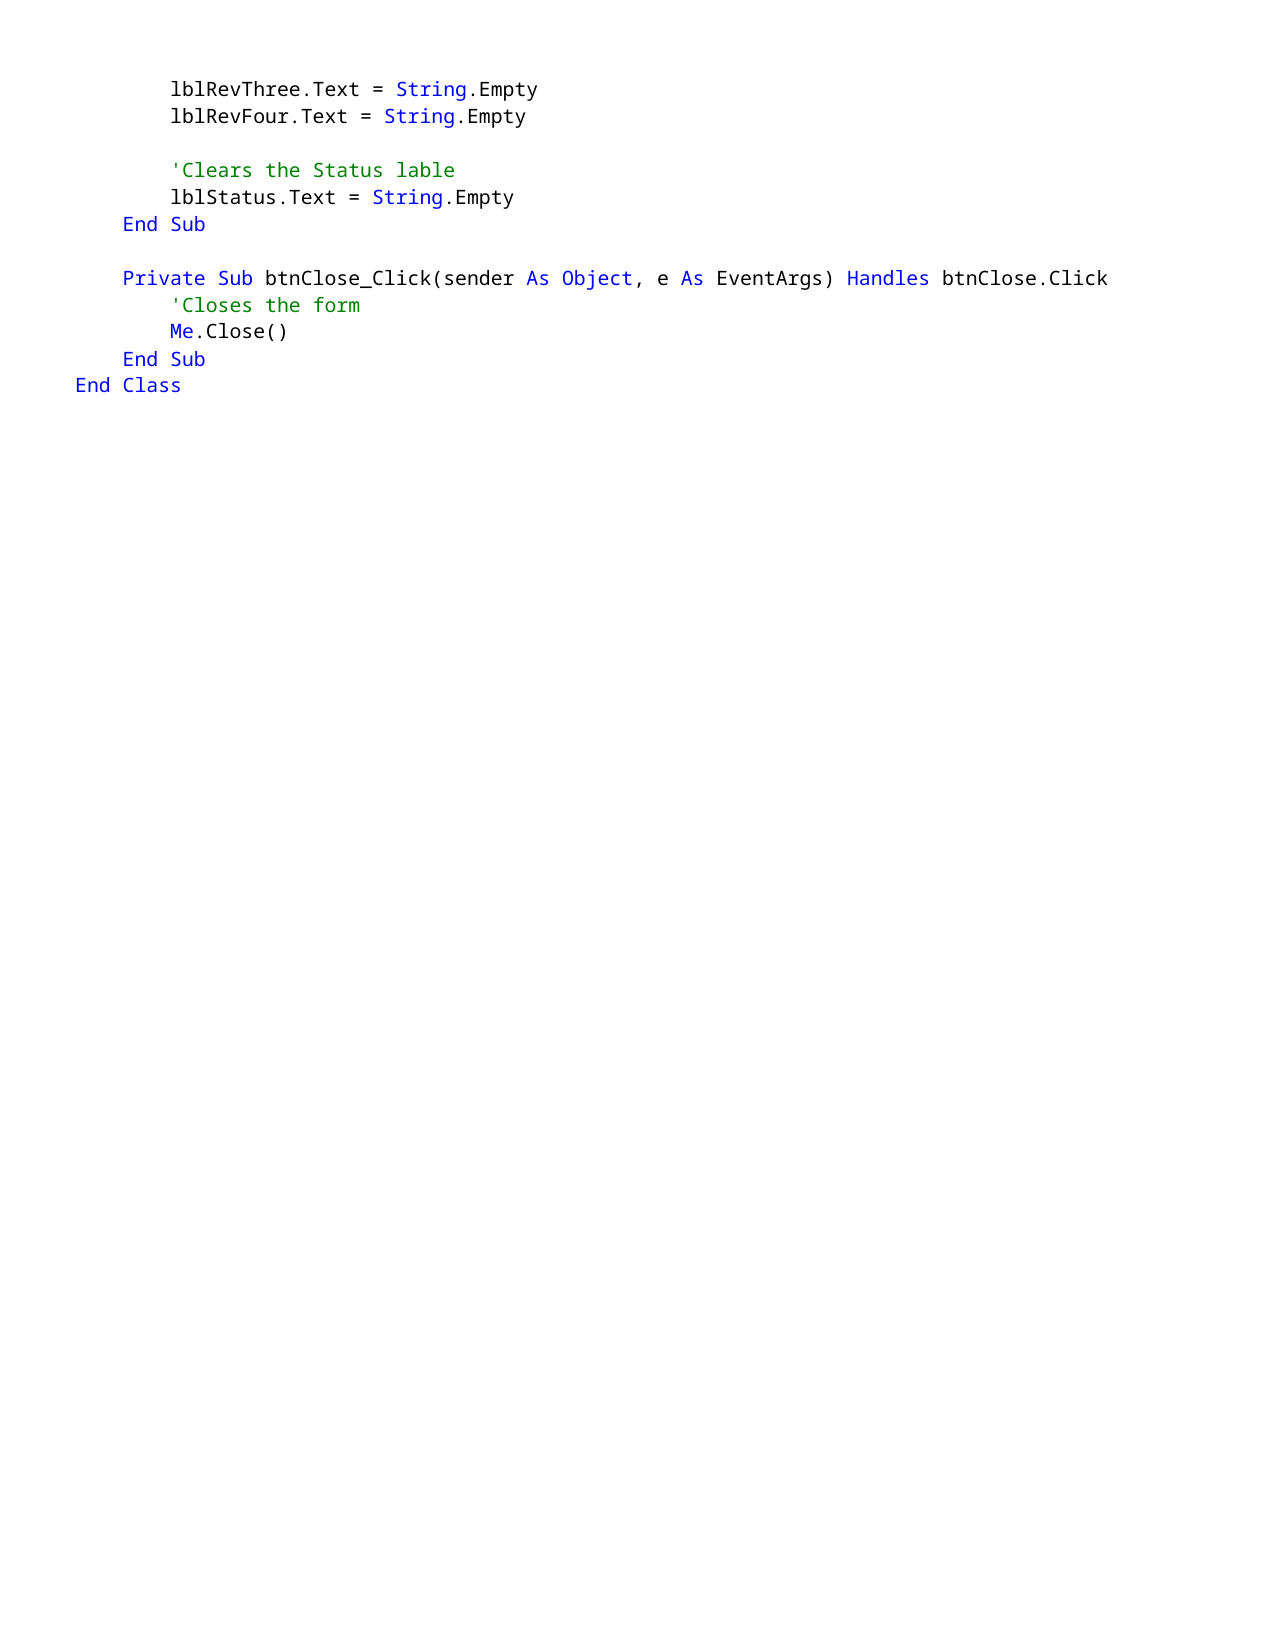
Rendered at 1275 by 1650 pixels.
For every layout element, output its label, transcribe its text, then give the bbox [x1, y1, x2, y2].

text End Sub [75, 210, 1200, 237]
text End Sub [75, 345, 1200, 372]
text Private Sub btnClose_Click(sender As Object, e As EventArgs) Handles btnClose.Click [75, 264, 1200, 291]
text lblStatus.Text = String.Empty [75, 183, 1200, 210]
text Me.Close() [75, 318, 1200, 345]
text lblRevThree.Text = String.Empty [75, 75, 1200, 102]
text 'Clears the Status lable [75, 156, 1200, 183]
text 'Closes the form [75, 291, 1200, 318]
text End Class [75, 372, 1200, 399]
text lblRevFour.Text = String.Empty [75, 102, 1200, 129]
